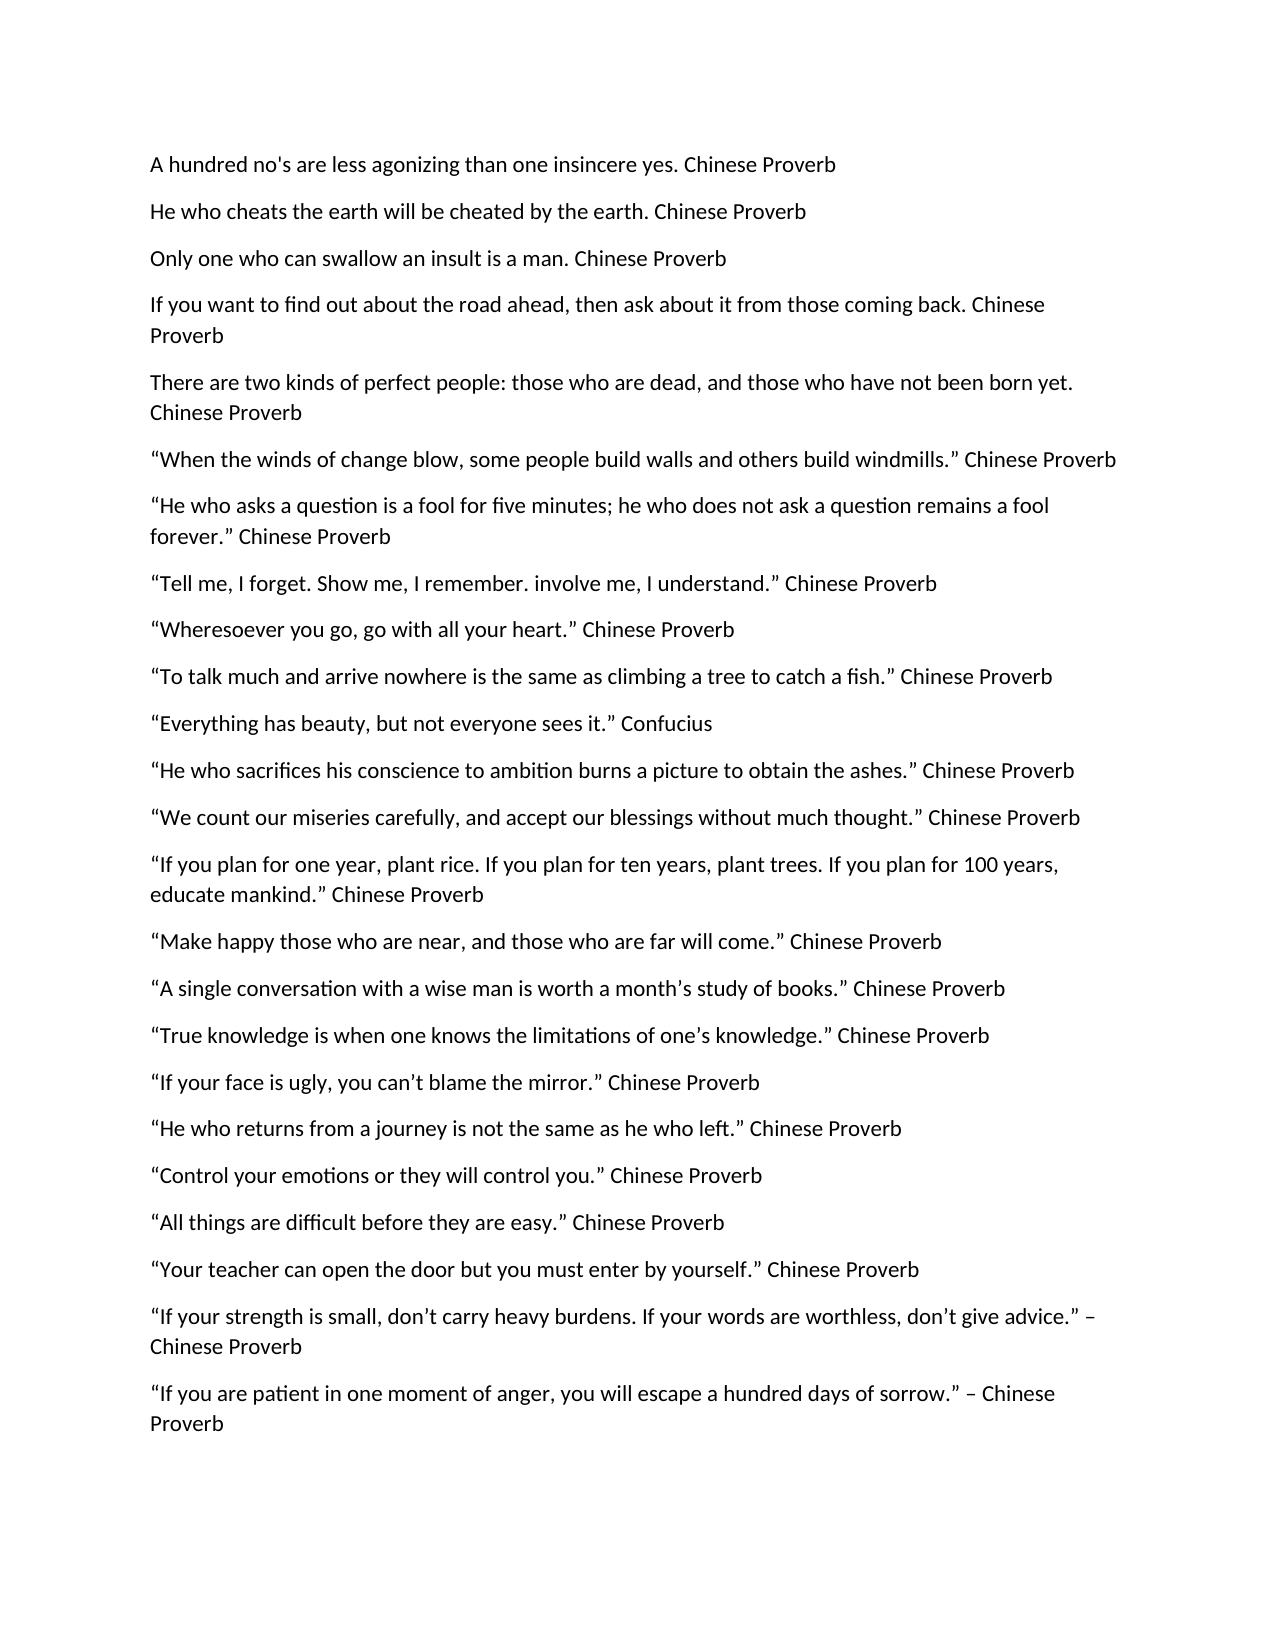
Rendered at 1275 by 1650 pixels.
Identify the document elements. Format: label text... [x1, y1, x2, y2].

text “If you are patient in one moment of anger, you will escape a hundred days of sorrow.” – Chinese Proverb [150, 1379, 1125, 1437]
text “Your teacher can open the door but you must enter by yourself.” Chinese Proverb [150, 1255, 1125, 1283]
text “If your strength is small, don’t carry heavy burdens. If your words are worthless, don’t give advice.” – Chinese Proverb [150, 1302, 1125, 1360]
text “A single conversation with a wise man is worth a month’s study of books.” Chinese Proverb [150, 974, 1125, 1002]
text “Everything has beauty, but not everyone sees it.” Confucius [150, 709, 1125, 737]
text A hundred no's are less agonizing than one insincere yes. Chinese Proverb [150, 150, 1125, 178]
text “If you plan for one year, plant rice. If you plan for ten years, plant trees. If you plan for 100 years, educate mankind.” Chinese Proverb [150, 850, 1125, 908]
text “Wheresoever you go, go with all your heart.” Chinese Proverb [150, 616, 1125, 644]
text “If your face is ugly, you can’t blame the mirror.” Chinese Proverb [150, 1068, 1125, 1096]
text “We count our miseries carefully, and accept our blessings without much thought.” Chinese Proverb [150, 803, 1125, 831]
text If you want to find out about the road ahead, then ask about it from those coming back. Chinese Proverb [150, 291, 1125, 349]
text “He who returns from a journey is not the same as he who left.” Chinese Proverb [150, 1114, 1125, 1143]
text “When the winds of change blow, some people build walls and others build windmills.” Chinese Proverb [150, 445, 1125, 473]
text “Tell me, I forget. Show me, I remember. involve me, I understand.” Chinese Proverb [150, 569, 1125, 597]
text “Make happy those who are near, and those who are far will come.” Chinese Proverb [150, 927, 1125, 955]
text “True knowledge is when one knows the limitations of one’s knowledge.” Chinese Proverb [150, 1021, 1125, 1049]
text “He who asks a question is a fool for five minutes; he who does not ask a question remains a fool forever.” Chinese Proverb [150, 492, 1125, 550]
text “To talk much and arrive nowhere is the same as climbing a tree to catch a fish.” Chinese Proverb [150, 662, 1125, 691]
text He who cheats the earth will be cheated by the earth. Chinese Proverb [150, 197, 1125, 225]
text “Control your emotions or they will control you.” Chinese Proverb [150, 1161, 1125, 1189]
text “All things are difficult before they are easy.” Chinese Proverb [150, 1208, 1125, 1236]
text There are two kinds of perfect people: those who are dead, and those who have not been born yet. Chinese Proverb [150, 368, 1125, 426]
text Only one who can swallow an insult is a man. Chinese Proverb [150, 244, 1125, 272]
text “He who sacrifices his conscience to ambition burns a picture to obtain the ashes.” Chinese Proverb [150, 756, 1125, 784]
